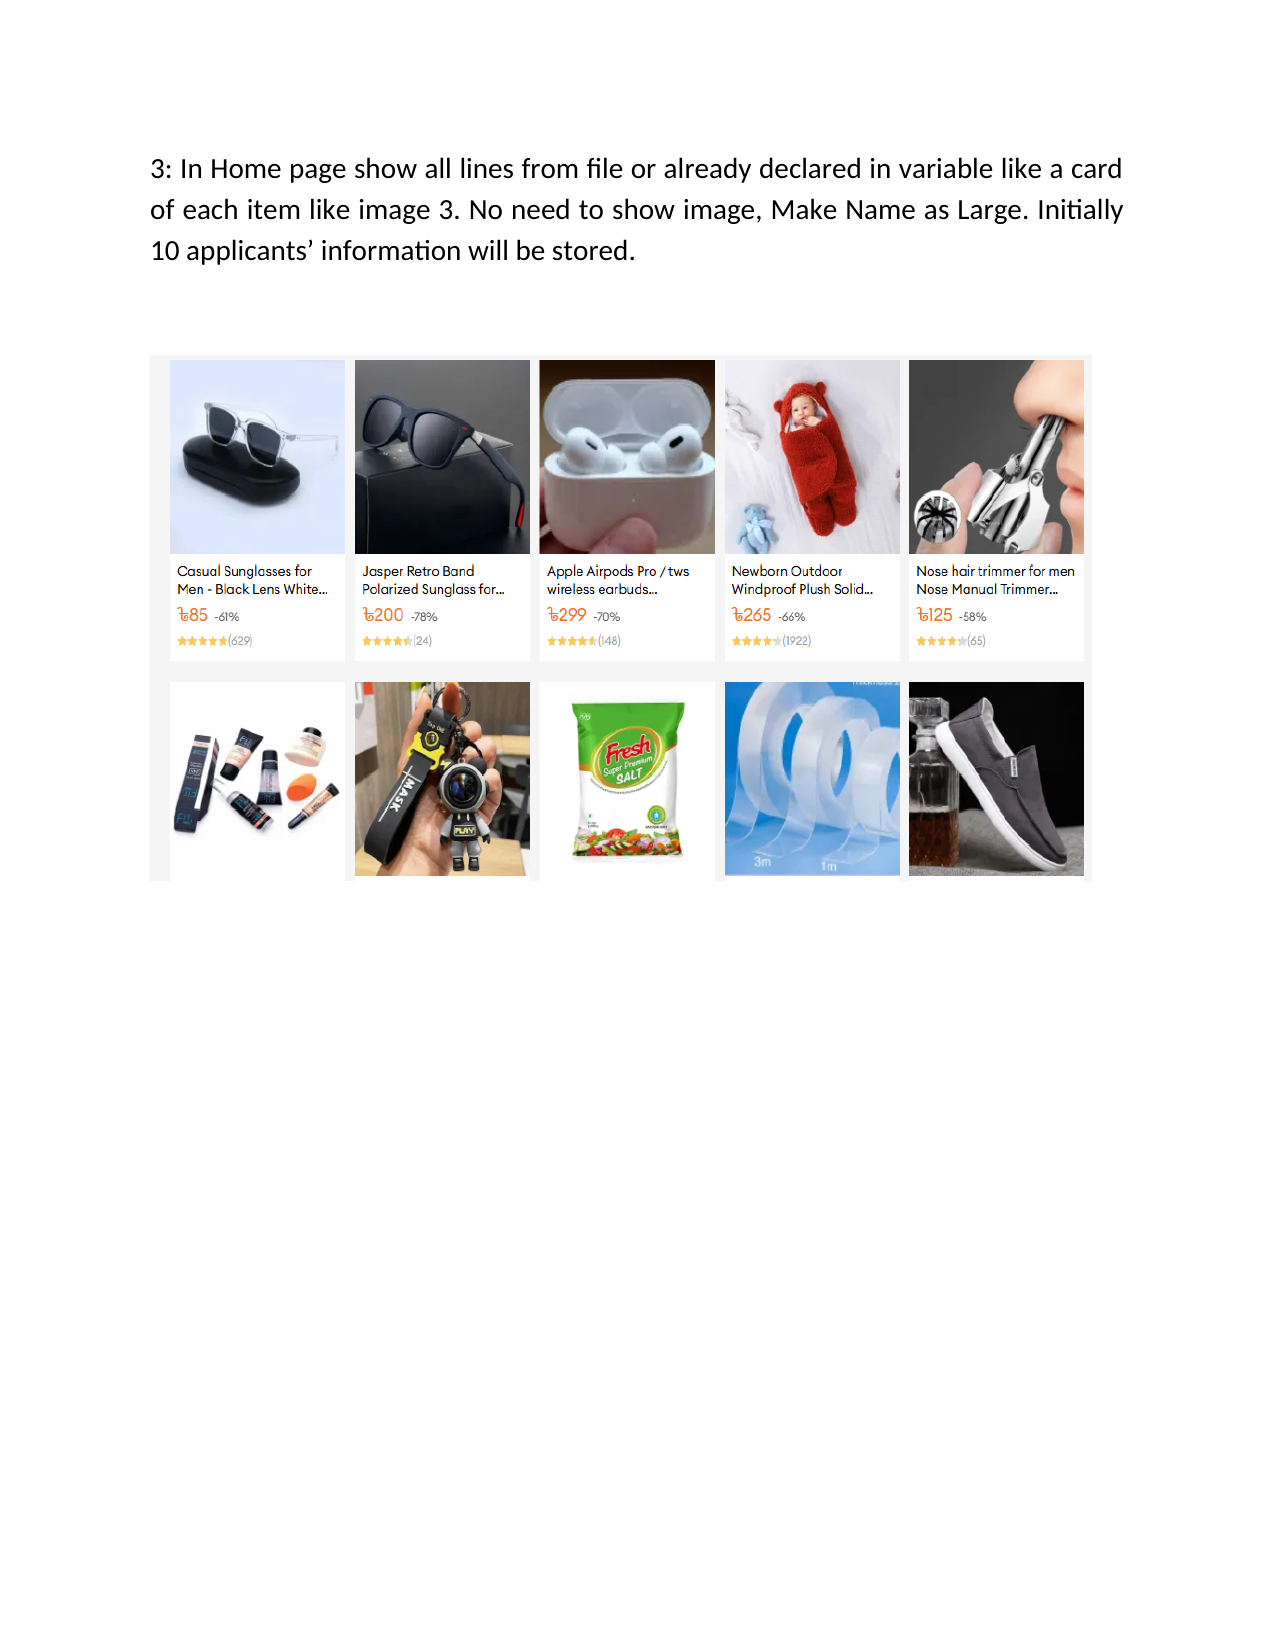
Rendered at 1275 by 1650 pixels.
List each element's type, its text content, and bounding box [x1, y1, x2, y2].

picture [150, 355, 1093, 881]
text 3: In Home page show all lines from file or already declared in variable like a card of each item like image 3. No need to show image, Make Name as Large. Initially 10 applicants’ information will be stored. [150, 150, 1125, 267]
